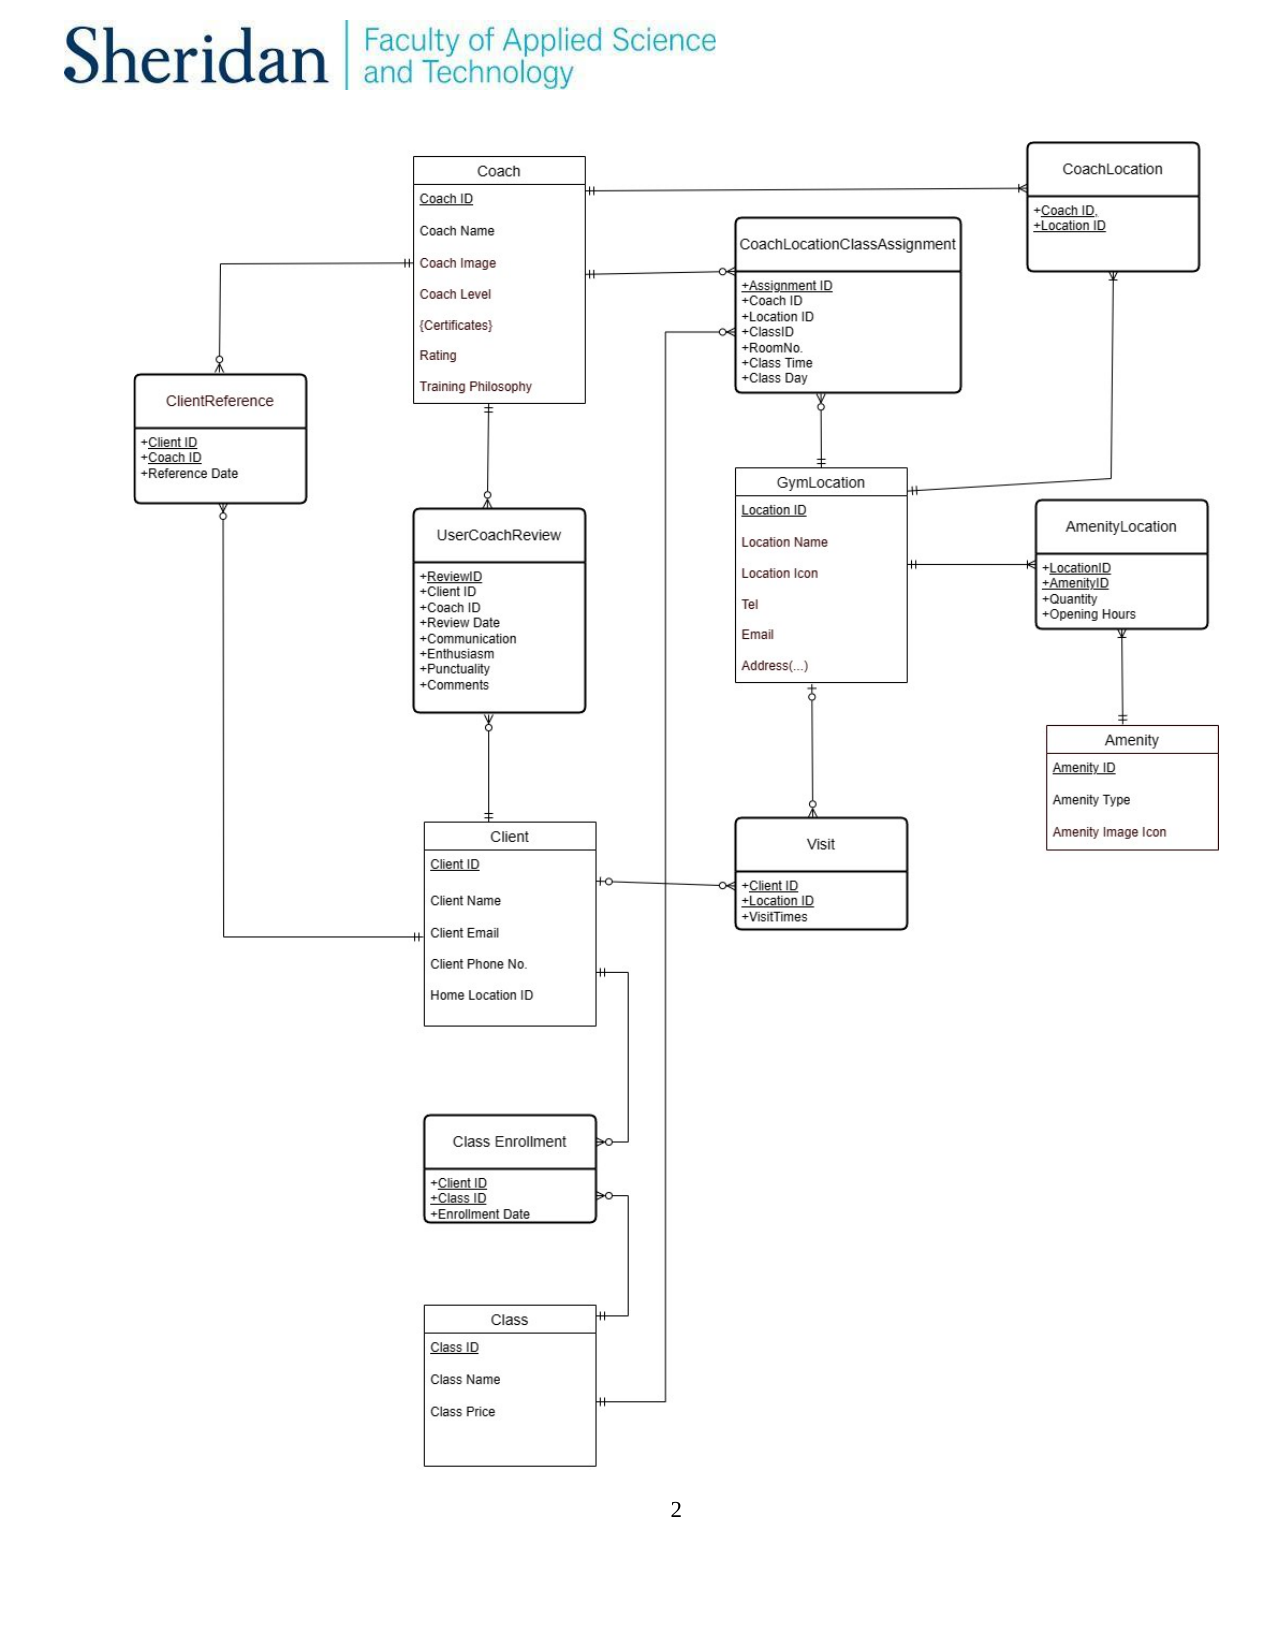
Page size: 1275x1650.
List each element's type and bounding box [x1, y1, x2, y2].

picture [133, 141, 1219, 1470]
picture [64, 20, 716, 90]
